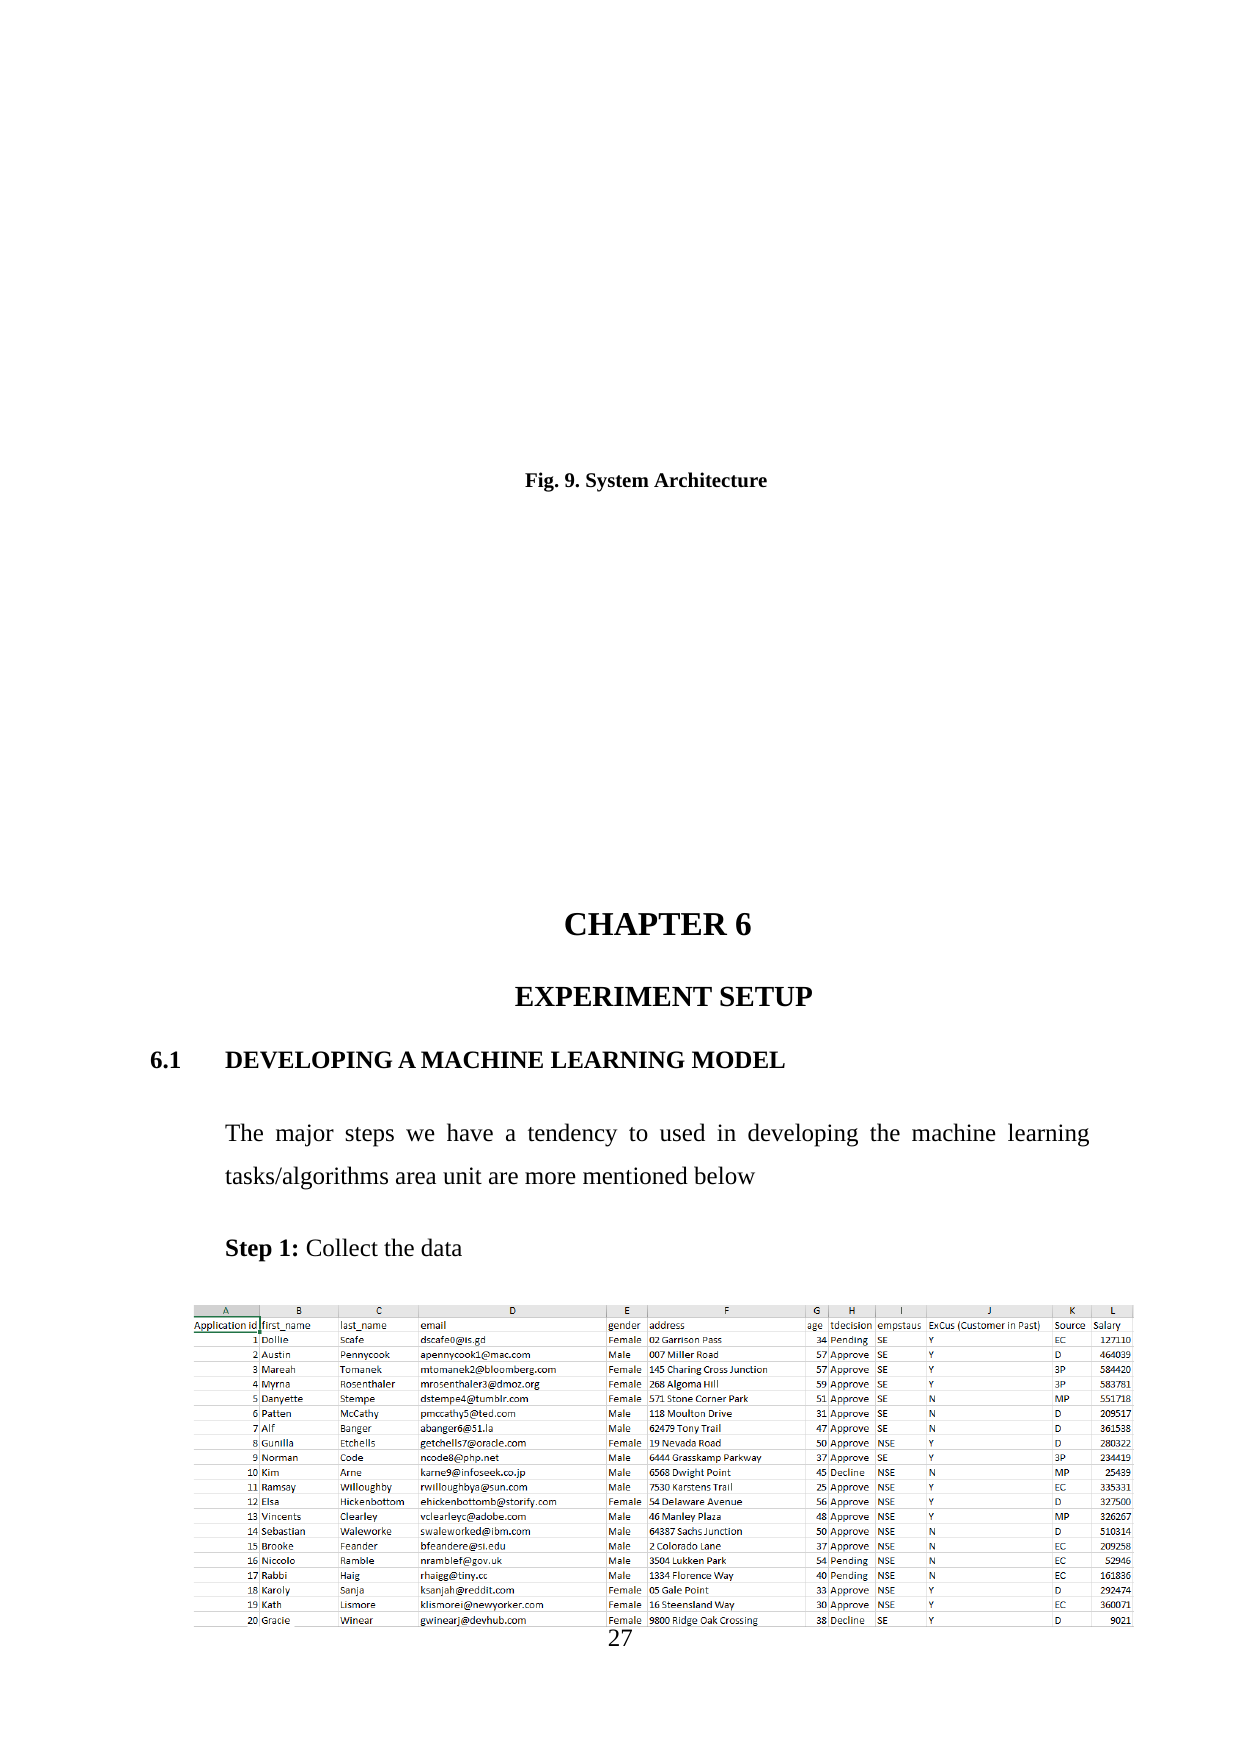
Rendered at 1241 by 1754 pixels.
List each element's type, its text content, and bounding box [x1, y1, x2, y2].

text Step 1: Collect the data [225, 1233, 1090, 1262]
text EXPERIMENT SETUP [150, 979, 1090, 1012]
text CHAPTER 6 [225, 904, 1090, 943]
picture [193, 1305, 1134, 1627]
text The major steps we have a tendency to used in developing the machine learning tasks/algorithms area unit are more mentioned below [225, 1118, 1090, 1190]
text 6.1 DEVELOPING A MACHINE LEARNING MODEL [150, 1046, 1090, 1074]
text Fig. 9. System Architecture [450, 468, 1090, 492]
